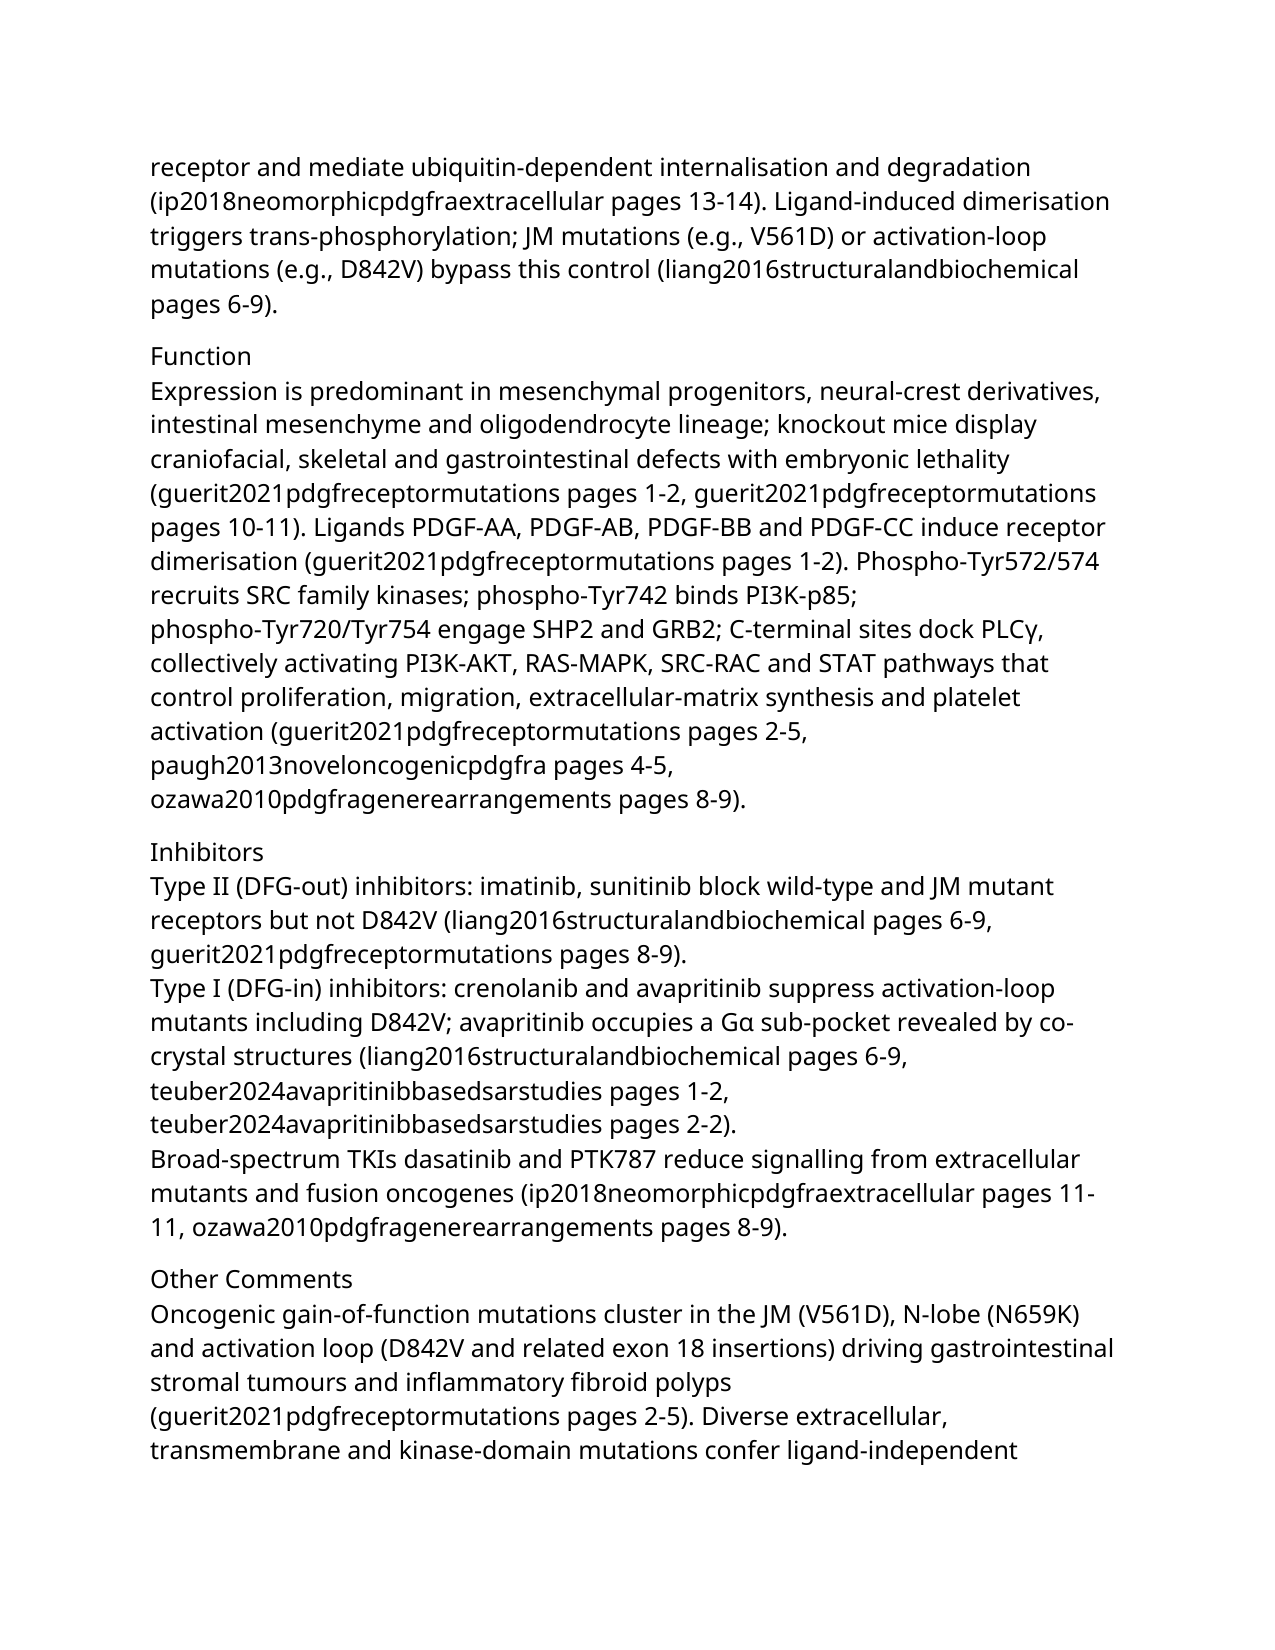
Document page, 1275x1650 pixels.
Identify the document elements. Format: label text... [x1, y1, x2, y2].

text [150, 150, 1125, 320]
text Inhibitors Type II (DFG-out) inhibitors: imatinib, sunitinib block wild-type and JM mutant receptors but not D842V (liang2016structuralandbiochemical pages 6-9, guerit2021pdgfreceptormutations pages 8-9). Type I (DFG-in) inhibitors: crenolanib and avapritinib suppress activation-loop mutants including D842V; avapritinib occupies a Gα sub-pocket revealed by co-crystal structures (liang2016structuralandbiochemical pages 6-9, teuber2024avapritinibbasedsarstudies pages 1-2, teuber2024avapritinibbasedsarstudies pages 2-2). Broad-spectrum TKIs dasatinib and PTK787 reduce signalling from extracellular mutants and fusion oncogenes (ip2018neomorphicpdgfraextracellular pages 11-11, ozawa2010pdgfragenerearrangements pages 8-9). [150, 835, 1125, 1243]
text Function Expression is predominant in mesenchymal progenitors, neural-crest derivatives, intestinal mesenchyme and oligodendrocyte lineage; knockout mice display craniofacial, skeletal and gastrointestinal defects with embryonic lethality (guerit2021pdgfreceptormutations pages 1-2, guerit2021pdgfreceptormutations pages 10-11). Ligands PDGF-AA, PDGF-AB, PDGF-BB and PDGF-CC induce receptor dimerisation (guerit2021pdgfreceptormutations pages 1-2). Phospho-Tyr572/574 recruits SRC family kinases; phospho-Tyr742 binds PI3K-p85; phospho-Tyr720/Tyr754 engage SHP2 and GRB2; C-terminal sites dock PLCγ, collectively activating PI3K-AKT, RAS-MAPK, SRC-RAC and STAT pathways that control proliferation, migration, extracellular-matrix synthesis and platelet activation (guerit2021pdgfreceptormutations pages 2-5, paugh2013noveloncogenicpdgfra pages 4-5, ozawa2010pdgfragenerearrangements pages 8-9). [150, 339, 1125, 816]
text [150, 1262, 1125, 1467]
